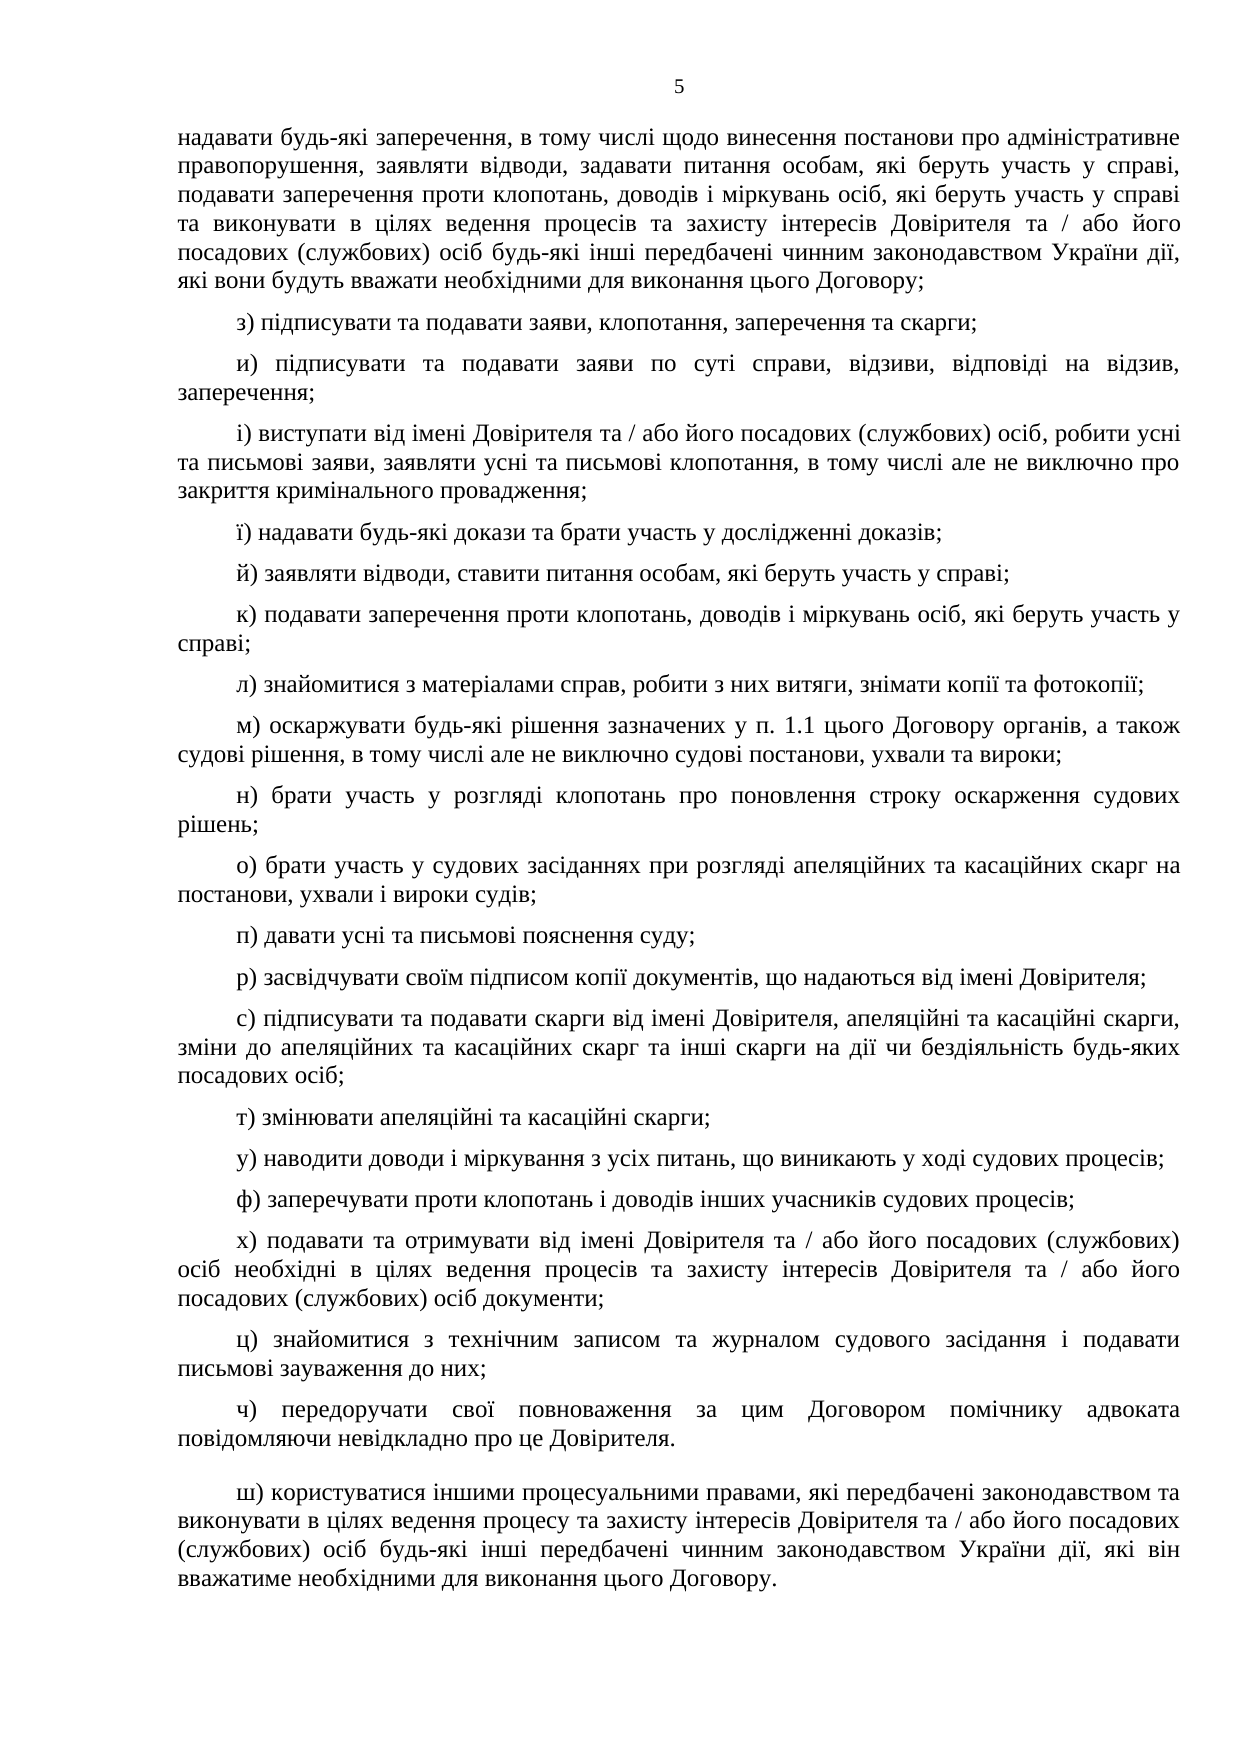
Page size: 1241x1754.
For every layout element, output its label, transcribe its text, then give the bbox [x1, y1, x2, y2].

text ф) заперечувати проти клопотань і доводів інших учасників судових процесів; [177, 1184, 1181, 1213]
text к) подавати заперечення проти клопотань, доводів і міркувань осіб, які беруть участь у справі; [177, 599, 1181, 657]
text у) наводити доводи і міркування з усіх питань, що виникають у ході судових процесів; [177, 1143, 1181, 1172]
text з) підписувати та подавати заяви, клопотання, заперечення та скарги; [177, 307, 1181, 336]
text і) виступати від імені Довірителя та / або його посадових (службових) осіб, робити усні та письмові заяви, заявляти усні та письмові клопотання, в тому числі але не виключно про закриття кримінального провадження; [177, 418, 1181, 504]
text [177, 122, 1181, 294]
text и) підписувати та подавати заяви по суті справи, відзиви, відповіді на відзив, заперечення; [177, 348, 1181, 406]
text м) оскаржувати будь-які рішення зазначених у п. 1.1 цього Договору органів, а також судові рішення, в тому числі але не виключно судові постанови, ухвали та вироки; [177, 711, 1181, 768]
text о) брати участь у судових засіданнях при розгляді апеляційних та касаційних скарг на постанови, ухвали і вироки судів; [177, 851, 1181, 908]
text н) брати участь у розгляді клопотань про поновлення строку оскарження судових рішень; [177, 781, 1181, 838]
text ї) надавати будь-які докази та брати участь у дослідженні доказів; [177, 517, 1181, 546]
text ч) передоручати свої повноваження за цим Договором помічнику адвоката повідомляючи невідкладно про це Довірителя. [177, 1394, 1181, 1452]
text п) давати усні та письмові пояснення суду; [177, 921, 1181, 949]
text л) знайомитися з матеріалами справ, робити з них витяги, знімати копії та фотокопії; [177, 669, 1181, 698]
text й) заявляти відводи, ставити питання особам, які беруть участь у справі; [177, 558, 1181, 587]
text т) змінювати апеляційні та касаційні скарги; [177, 1102, 1181, 1131]
text с) підписувати та подавати скарги від імені Довірителя, апеляційні та касаційні скарги, зміни до апеляційних та касаційних скарг та інші скарги на дії чи бездіяльність будь-яких посадових осіб; [177, 1003, 1181, 1089]
text ц) знайомитися з технічним записом та журналом судового засідання і подавати письмові зауваження до них; [177, 1324, 1181, 1382]
text р) засвідчувати своїм підписом копії документів, що надаються від імені Довірителя; [177, 962, 1181, 991]
text х) подавати та отримувати від імені Довірителя та / або його посадових (службових) осіб необхідні в цілях ведення процесів та захисту інтересів Довірителя та / або його посадових (службових) осіб документи; [177, 1226, 1181, 1312]
text ш) користуватися іншими процесуальними правами, які передбачені законодавством та виконувати в цілях ведення процесу та захисту інтересів Довірителя та / або його посадових (службових) осіб будь-які інші передбачені чинним законодавством України дії, які він вважатиме необхідними для виконання цього Договору. [177, 1477, 1181, 1592]
